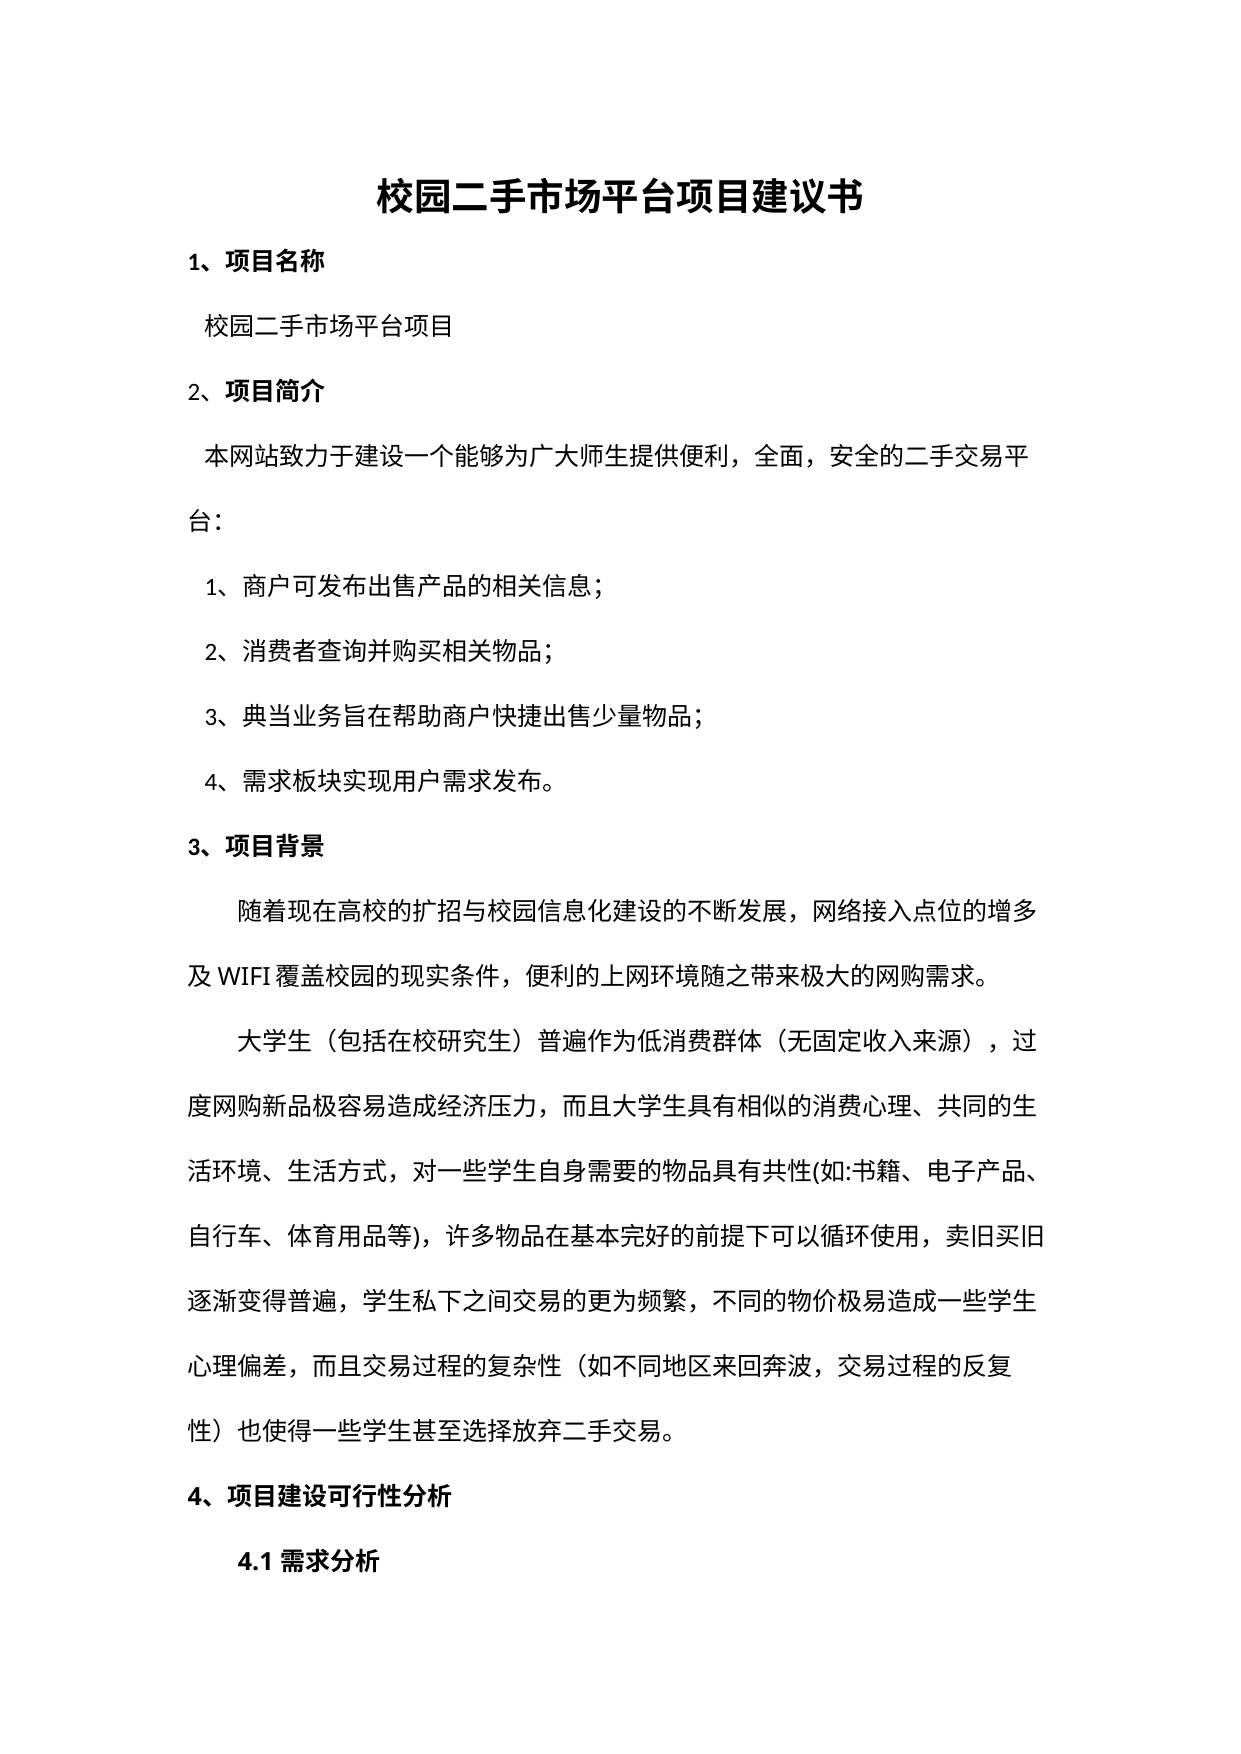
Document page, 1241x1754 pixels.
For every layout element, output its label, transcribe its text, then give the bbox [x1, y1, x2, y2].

text 随着现在高校的扩招与校园信息化建设的不断发展，网络接入点位的增多及WIFI覆盖校园的现实条件，便利的上网环境随之带来极大的网购需求。 [187, 877, 1053, 1007]
text 3、项目背景 [187, 812, 1053, 877]
text 1、商户可发布出售产品的相关信息； [187, 552, 1053, 617]
text 本网站致力于建设一个能够为广大师生提供便利，全面，安全的二手交易平台： [187, 422, 1053, 552]
text 4.1 需求分析 [187, 1527, 1053, 1592]
text 3、典当业务旨在帮助商户快捷出售少量物品； [187, 682, 1053, 747]
text 校园二手市场平台项目 [187, 292, 1053, 357]
text 2、项目简介 [187, 357, 1053, 422]
text 4、需求板块实现用户需求发布。 [187, 747, 1053, 812]
text 大学生（包括在校研究生）普遍作为低消费群体（无固定收入来源），过度网购新品极容易造成经济压力，而且大学生具有相似的消费心理、共同的生活环境、生活方式，对一些学生自身需要的物品具有共性(如:书籍、电子产品、自行车、体育用品等)，许多物品在基本完好的前提下可以循环使用，卖旧买旧逐渐变得普遍，学生私下之间交易的更为频繁，不同的物价极易造成一些学生心理偏差，而且交易过程的复杂性（如不同地区来回奔波，交易过程的反复性）也使得一些学生甚至选择放弃二手交易。 [187, 1007, 1053, 1462]
text 2、消费者查询并购买相关物品； [187, 617, 1053, 682]
text 校园二手市场平台项目建议书 [187, 162, 1053, 227]
text 4、项目建设可行性分析 [187, 1462, 1053, 1527]
text 1、项目名称 [187, 227, 1053, 292]
